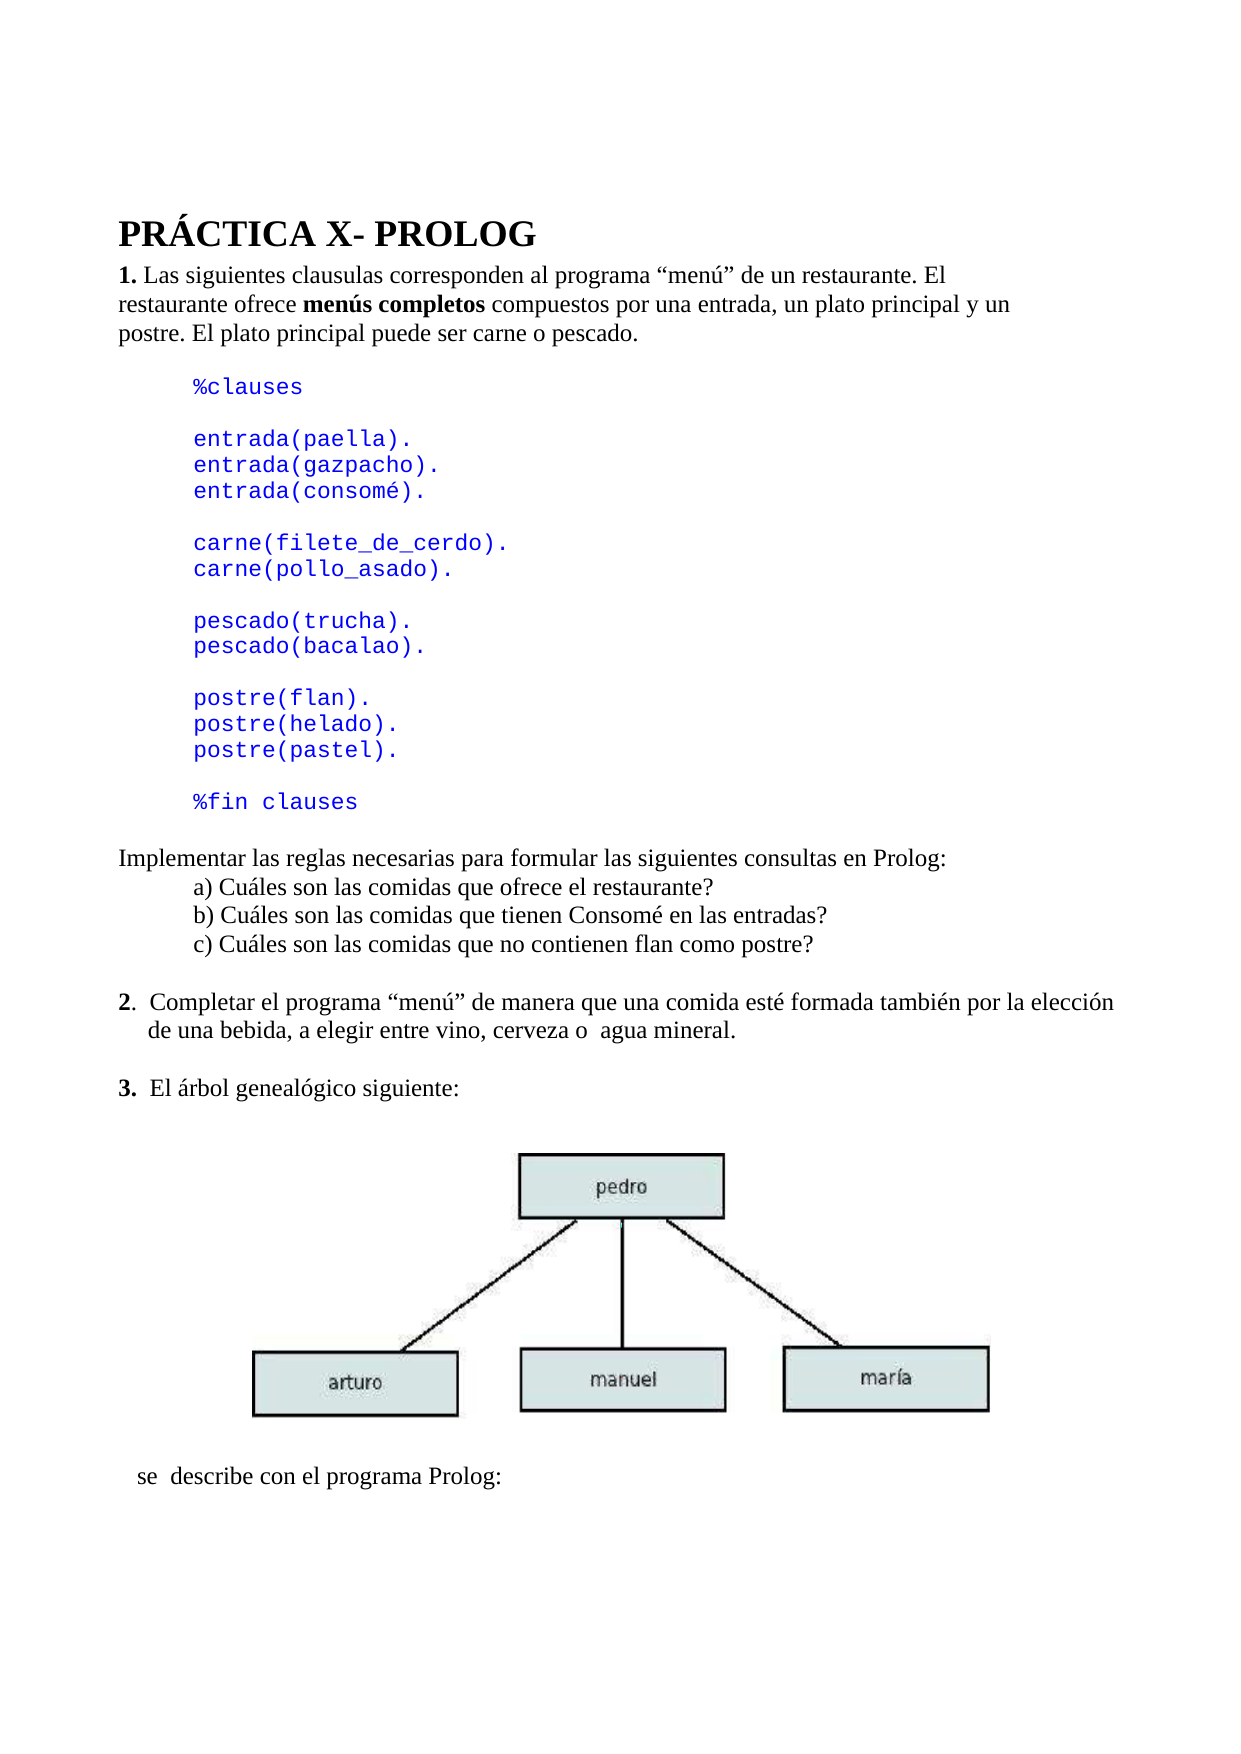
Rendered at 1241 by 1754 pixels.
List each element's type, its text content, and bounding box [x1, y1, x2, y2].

text carne(filete_de_cerdo). [193, 531, 1122, 557]
text pescado(trucha). [193, 609, 1122, 635]
text postre. El plato principal puede ser carne o pescado. [118, 318, 1122, 347]
text 2. Completar el programa “menú” de manera que una comida esté formada también por la elección de una bebida, a elegir entre vino, cerveza o agua mineral. [118, 987, 1122, 1044]
text c) Cuáles son las comidas que no contienen flan como postre? [193, 929, 1122, 958]
text 3. El árbol genealógico siguiente: [118, 1073, 1122, 1102]
text carne(pollo_asado). [193, 557, 1122, 583]
text b) Cuáles son las comidas que tienen Consomé en las entradas? [193, 900, 1122, 929]
text postre(flan). [193, 687, 1122, 713]
text restaurante ofrece menús completos compuestos por una entrada, un plato principal y un [118, 289, 1122, 318]
text postre(pastel). [193, 739, 1122, 764]
text Implementar las reglas necesarias para formular las siguientes consultas en Prolog: [118, 843, 1122, 872]
text %clauses [193, 376, 1122, 401]
text entrada(paella). [193, 427, 1122, 453]
text 1. Las siguientes clausulas corresponden al programa “menú” de un restaurante. El [118, 261, 1122, 289]
text entrada(consomé). [193, 479, 1122, 505]
text a) Cuáles son las comidas que ofrece el restaurante? [193, 872, 1122, 900]
text entrada(gazpacho). [193, 453, 1122, 479]
text se describe con el programa Prolog: [118, 1461, 1122, 1489]
text pescado(bacalao). [193, 635, 1122, 661]
picture [214, 1130, 1026, 1461]
text %fin clauses [193, 791, 1122, 816]
text postre(helado). [193, 713, 1122, 739]
subtitle PRÁCTICA X- PROLOG [118, 211, 1122, 254]
